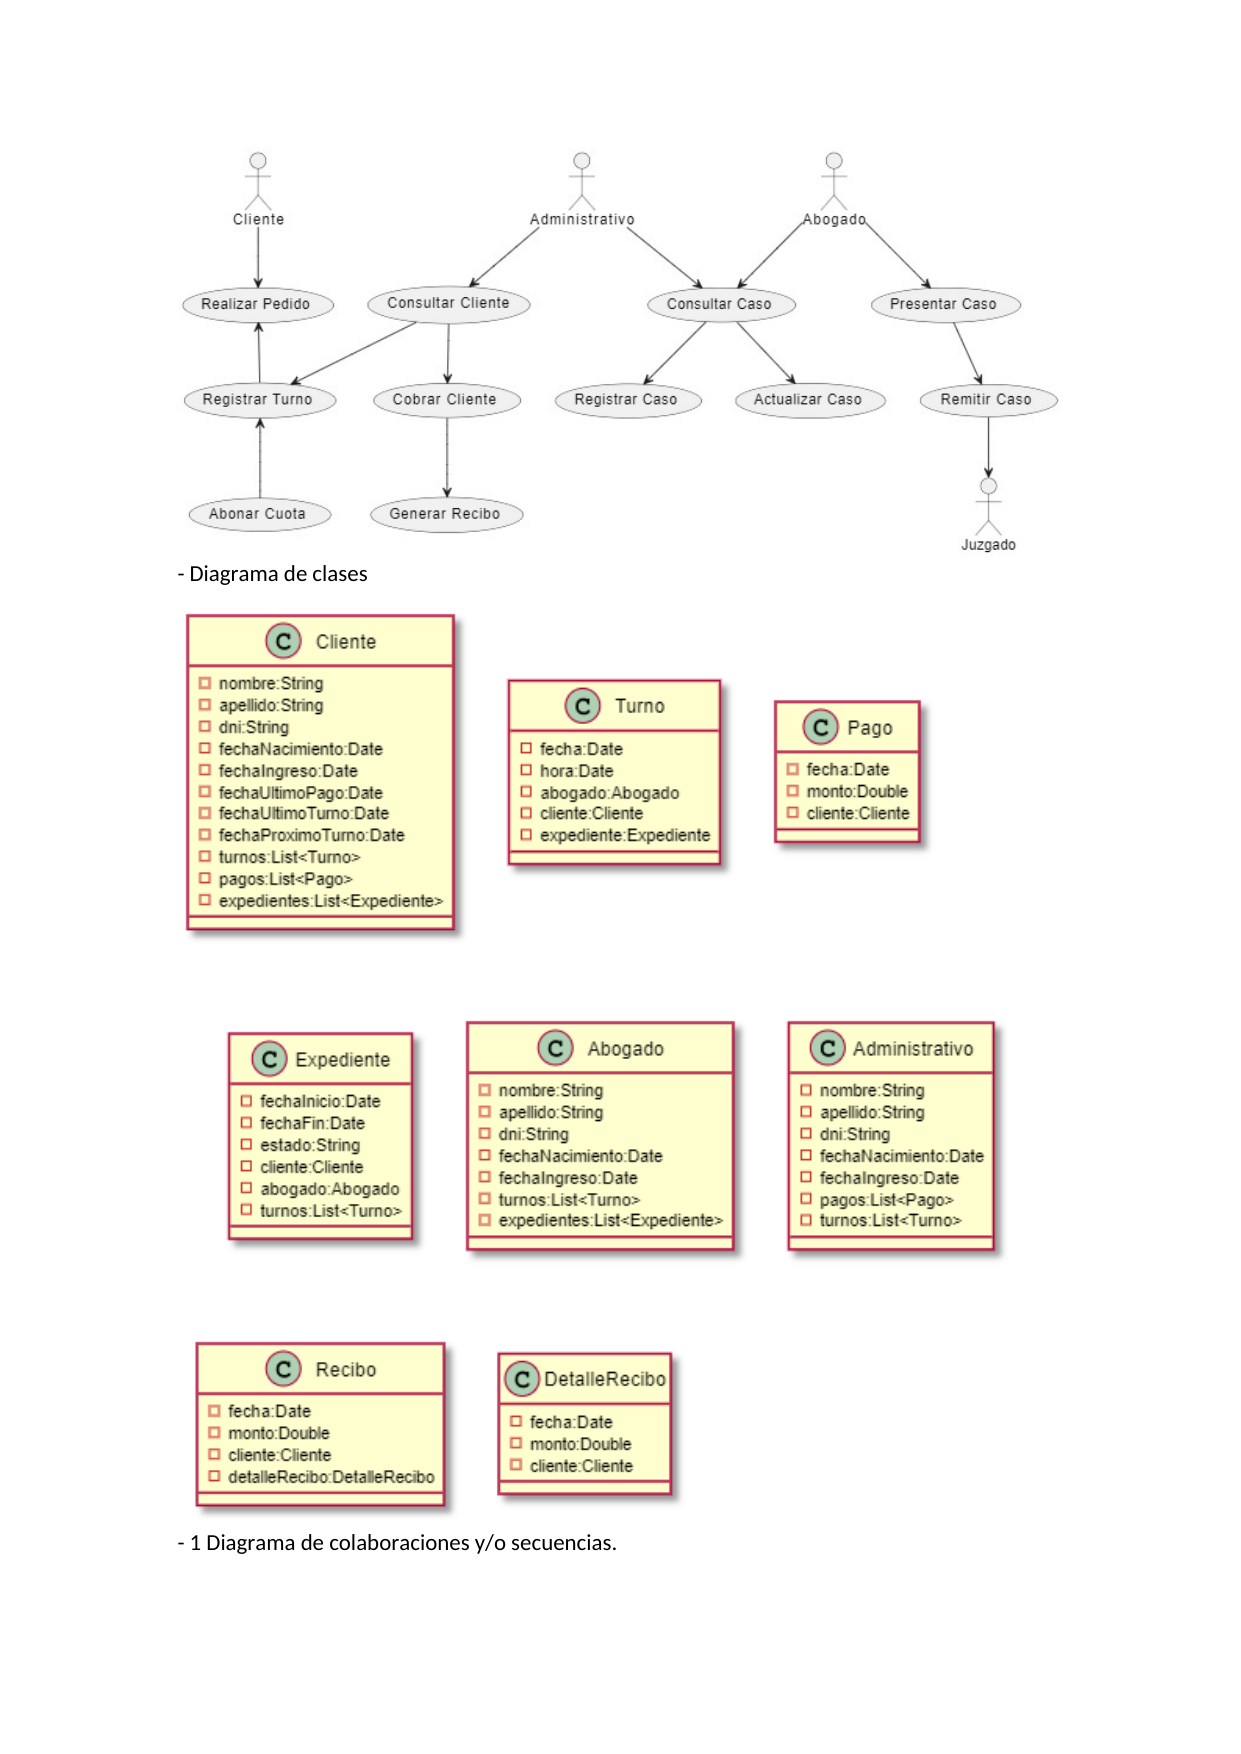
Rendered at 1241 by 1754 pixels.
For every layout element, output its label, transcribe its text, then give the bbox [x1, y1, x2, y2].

picture [177, 147, 1063, 557]
picture [177, 605, 1015, 1527]
text - Diagrama de clases [177, 557, 1063, 587]
